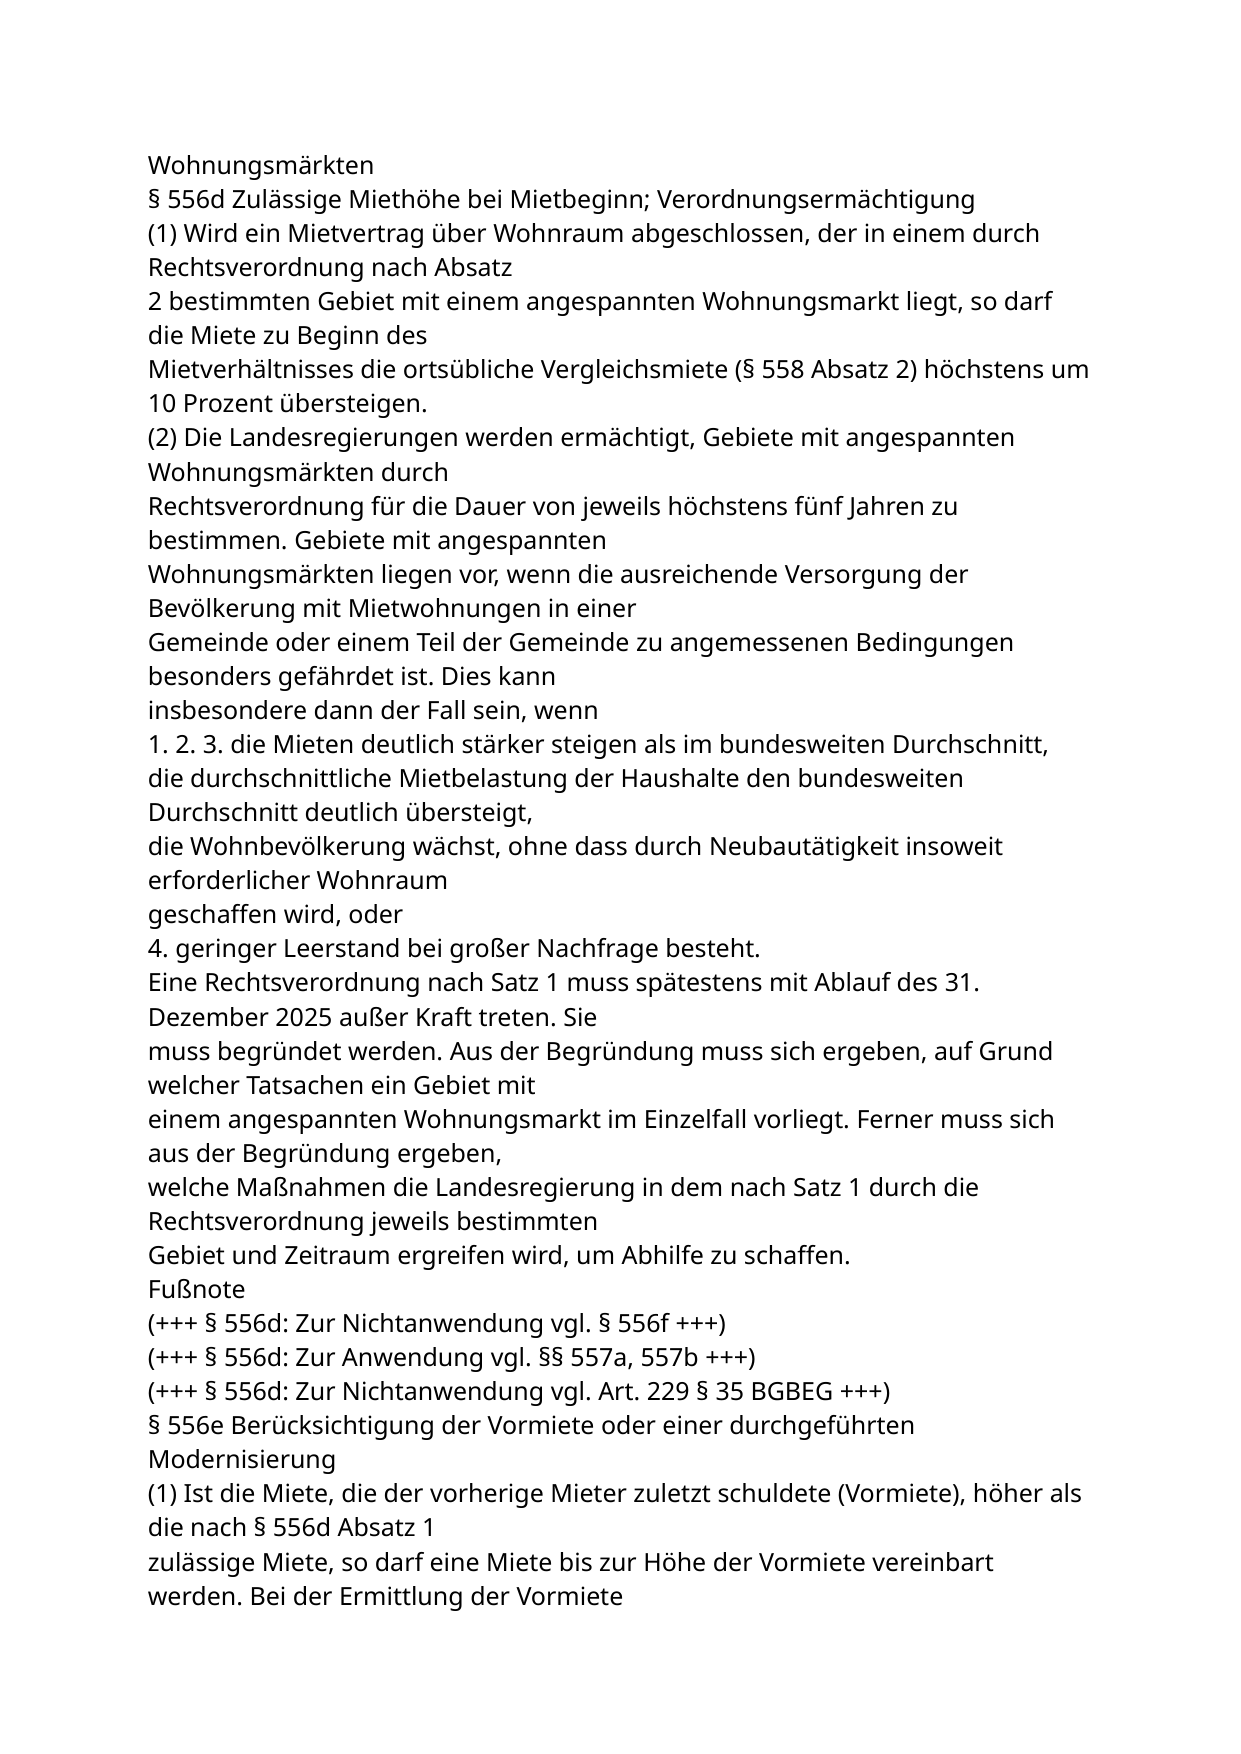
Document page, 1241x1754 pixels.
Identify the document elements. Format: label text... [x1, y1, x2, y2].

text 4. geringer Leerstand bei großer Nachfrage besteht. [148, 931, 1093, 965]
text Gebiet und Zeitraum ergreifen wird, um Abhilfe zu schaffen. [148, 1238, 1093, 1272]
text (+++ § 556d: Zur Nichtanwendung vgl. Art. 229 § 35 BGBEG +++) [148, 1374, 1093, 1408]
text welche Maßnahmen die Landesregierung in dem nach Satz 1 durch die Rechtsverordnung jeweils bestimmten [148, 1169, 1093, 1238]
text einem angespannten Wohnungsmarkt im Einzelfall vorliegt. Ferner muss sich aus der Begründung ergeben, [148, 1101, 1093, 1169]
text die Wohnbevölkerung wächst, ohne dass durch Neubautätigkeit insoweit erforderlicher Wohnraum [148, 829, 1093, 897]
text (1) Ist die Miete, die der vorherige Mieter zuletzt schuldete (Vormiete), höher als die nach § 556d Absatz 1 [148, 1476, 1093, 1544]
text insbesondere dann der Fall sein, wenn [148, 693, 1093, 727]
text Wohnungsmärkten liegen vor, wenn die ausreichende Versorgung der Bevölkerung mit Mietwohnungen in einer [148, 556, 1093, 624]
text geschaffen wird, oder [148, 897, 1093, 931]
text Rechtsverordnung für die Dauer von jeweils höchstens fünf Jahren zu bestimmen. Gebiete mit angespannten [148, 488, 1093, 556]
text zulässige Miete, so darf eine Miete bis zur Höhe der Vormiete vereinbart werden. Bei der Ermittlung der Vormiete [148, 1544, 1093, 1612]
text Mietverhältnisses die ortsübliche Vergleichsmiete (§ 558 Absatz 2) höchstens um 10 Prozent übersteigen. [148, 352, 1093, 420]
text 2 bestimmten Gebiet mit einem angespannten Wohnungsmarkt liegt, so darf die Miete zu Beginn des [148, 284, 1093, 352]
text die durchschnittliche Mietbelastung der Haushalte den bundesweiten Durchschnitt deutlich übersteigt, [148, 761, 1093, 829]
text § 556d Zulässige Miethöhe bei Mietbeginn; Verordnungsermächtigung [148, 182, 1093, 216]
text (1) Wird ein Mietvertrag über Wohnraum abgeschlossen, der in einem durch Rechtsverordnung nach Absatz [148, 216, 1093, 284]
text 1. 2. 3. die Mieten deutlich stärker steigen als im bundesweiten Durchschnitt, [148, 727, 1093, 761]
text § 556e Berücksichtigung der Vormiete oder einer durchgeführten Modernisierung [148, 1408, 1093, 1476]
text muss begründet werden. Aus der Begründung muss sich ergeben, auf Grund welcher Tatsachen ein Gebiet mit [148, 1033, 1093, 1101]
text Eine Rechtsverordnung nach Satz 1 muss spätestens mit Ablauf des 31. Dezember 2025 außer Kraft treten. Sie [148, 965, 1093, 1033]
text Fußnote [148, 1272, 1093, 1306]
text Wohnungsmärkten [148, 148, 1093, 182]
text (+++ § 556d: Zur Nichtanwendung vgl. § 556f +++) [148, 1306, 1093, 1340]
text Gemeinde oder einem Teil der Gemeinde zu angemessenen Bedingungen besonders gefährdet ist. Dies kann [148, 624, 1093, 693]
text (+++ § 556d: Zur Anwendung vgl. §§ 557a, 557b +++) [148, 1340, 1093, 1374]
text (2) Die Landesregierungen werden ermächtigt, Gebiete mit angespannten Wohnungsmärkten durch [148, 420, 1093, 488]
